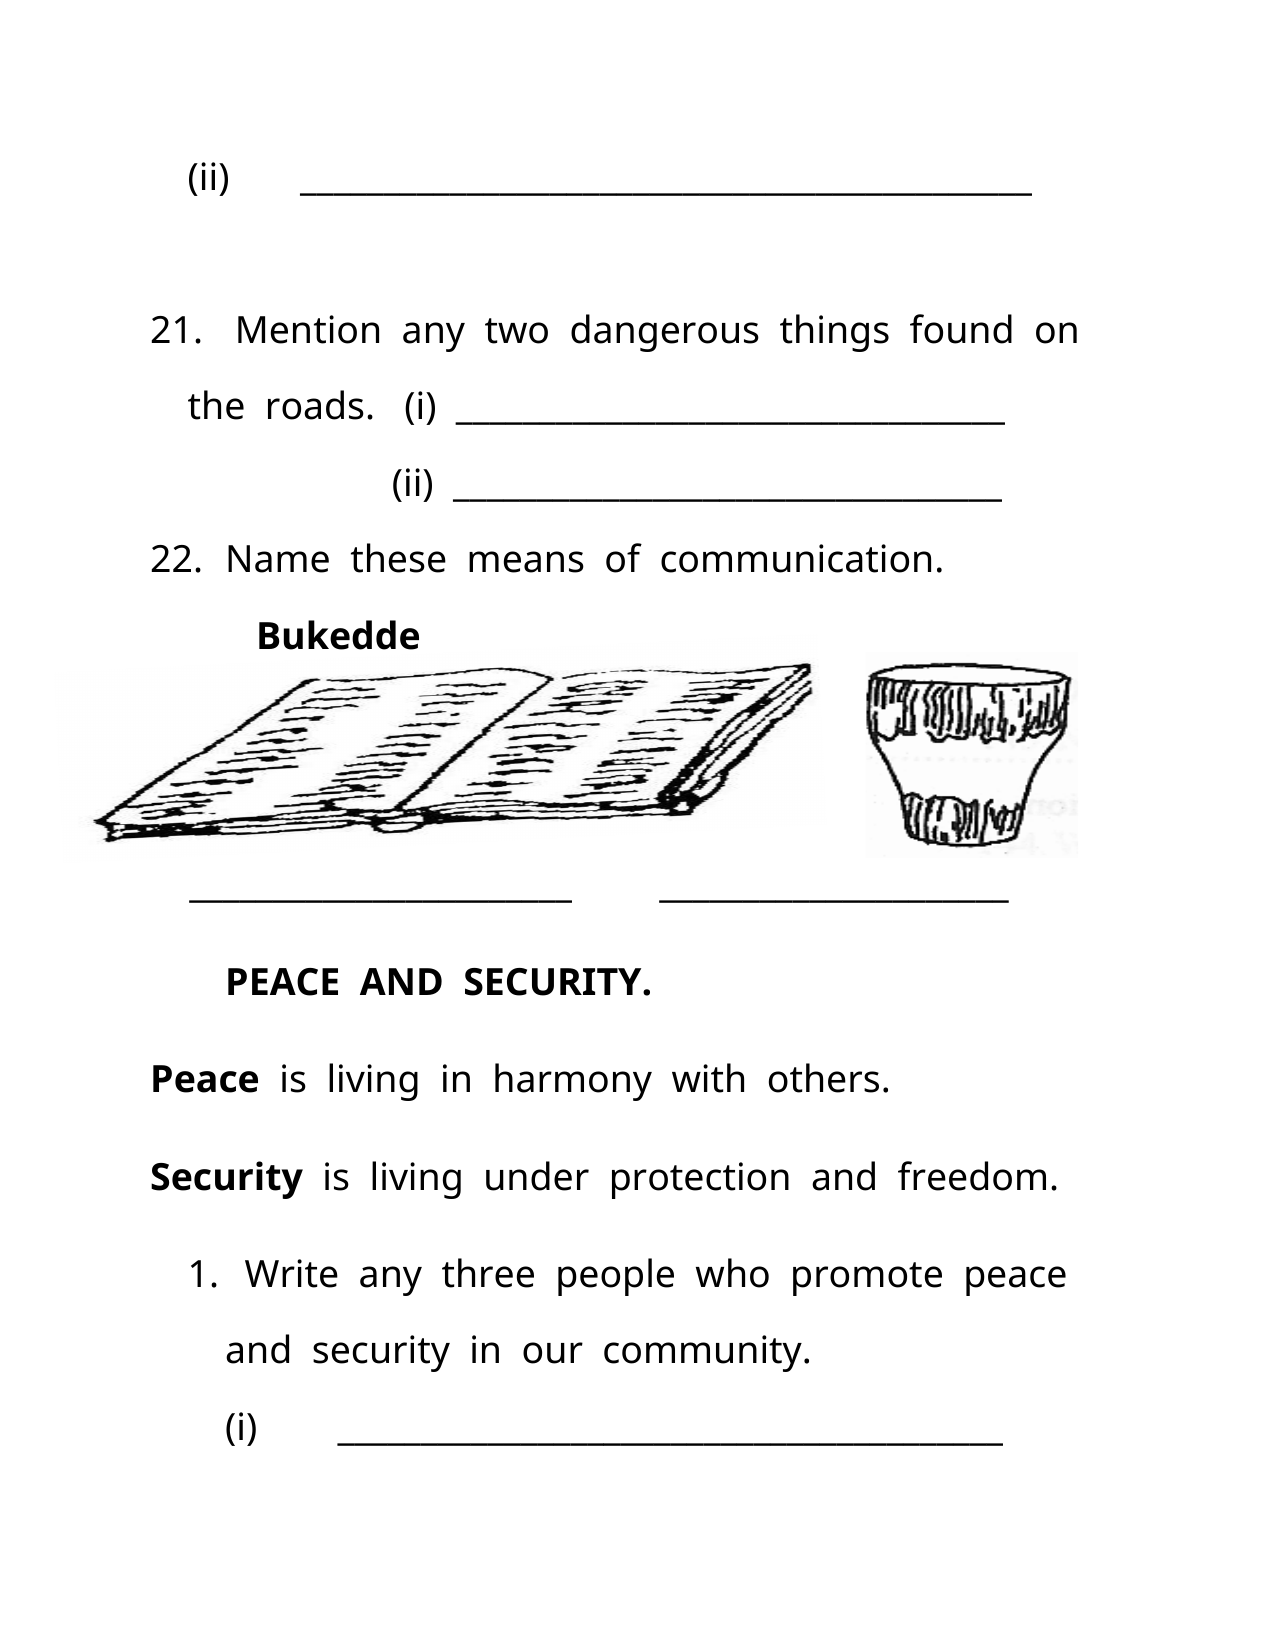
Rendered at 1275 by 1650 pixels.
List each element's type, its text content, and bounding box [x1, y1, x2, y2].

list Mention any two dangerous things found on the roads. (i) _________________________________ [150, 303, 1125, 431]
picture [865, 652, 1079, 858]
text PEACE AND SECURITY. [150, 955, 1125, 1006]
list Write any three people who promote peace and security in our community. [187, 1247, 1125, 1375]
list Name these means of communication. [150, 533, 1125, 584]
list (ii) _________________________________ [187, 456, 1125, 507]
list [225, 1400, 1125, 1451]
text Security is living under protection and freedom. [150, 1150, 1125, 1201]
text Peace is living in harmony with others. [150, 1052, 1125, 1103]
list Bukedde [187, 609, 1125, 660]
picture [55, 634, 826, 863]
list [187, 150, 1125, 201]
text _______________________ _____________________ [150, 858, 1125, 909]
